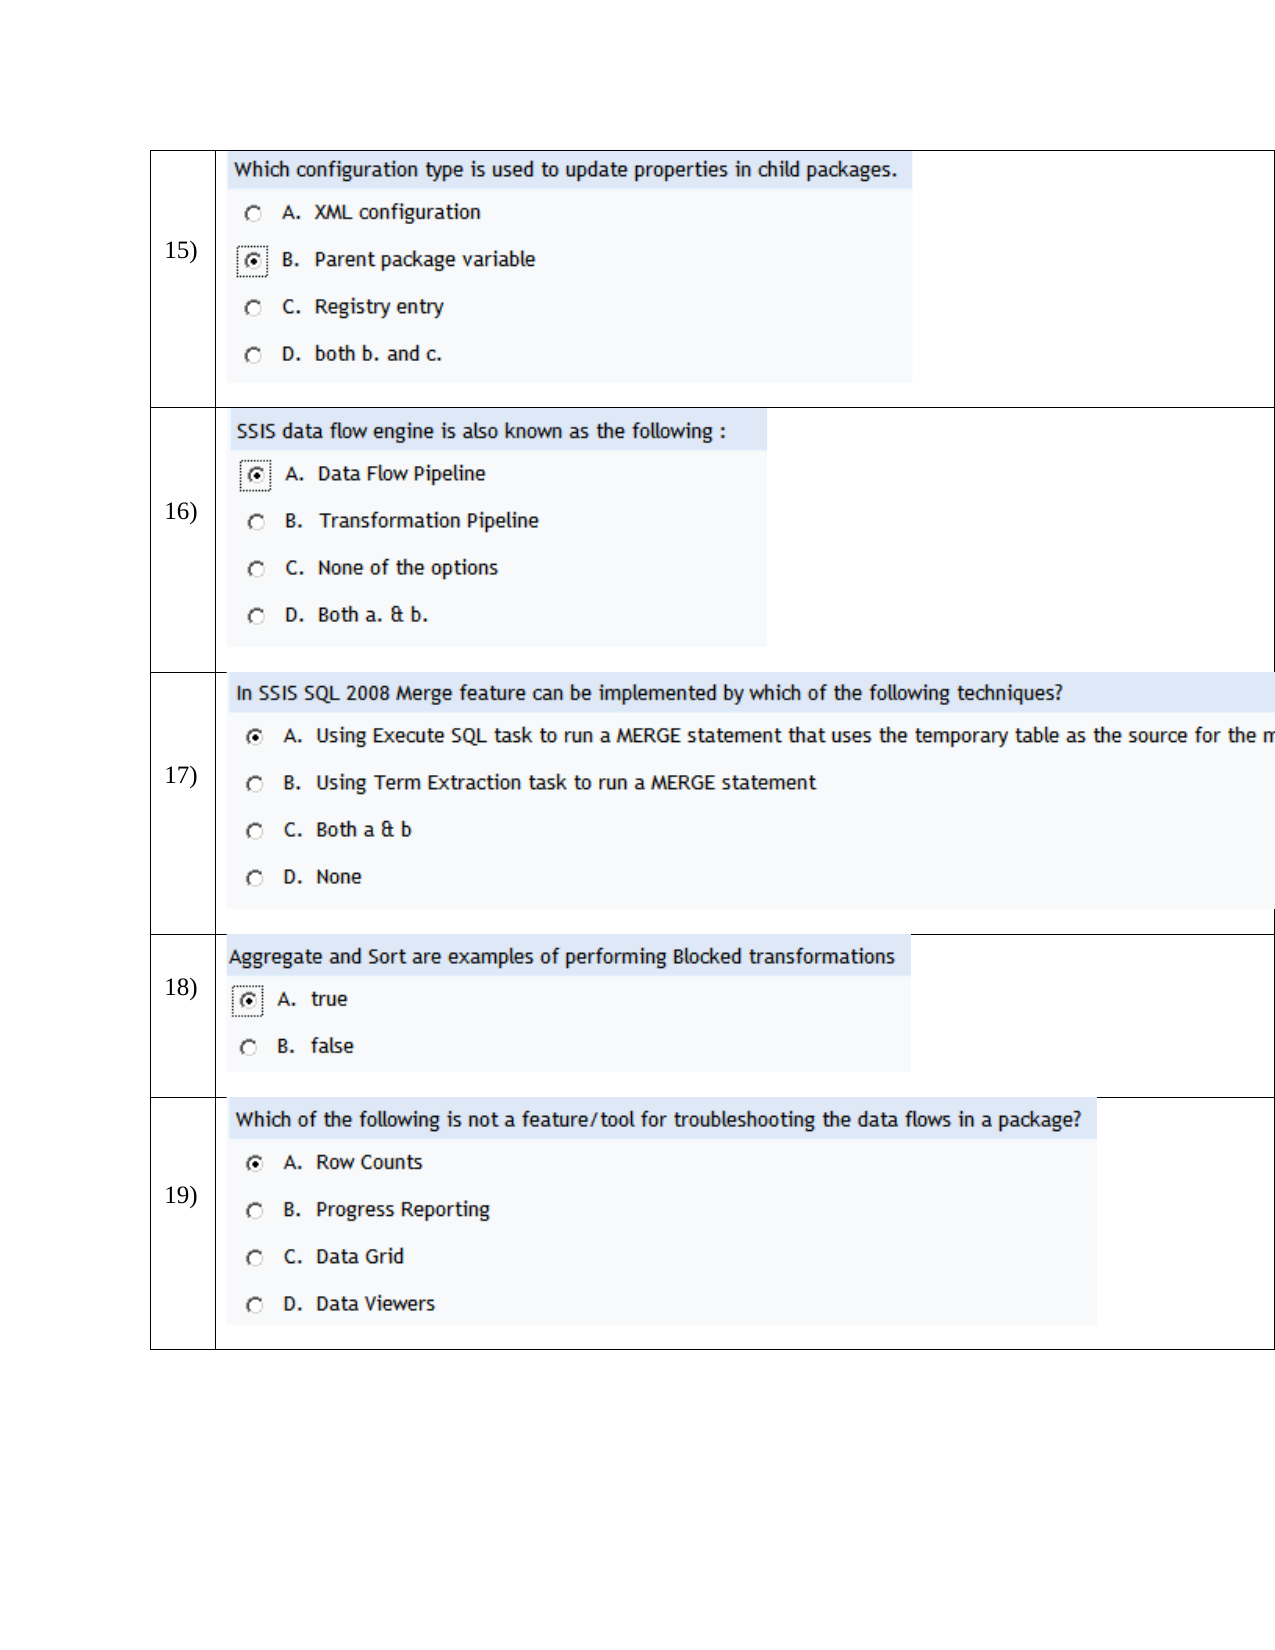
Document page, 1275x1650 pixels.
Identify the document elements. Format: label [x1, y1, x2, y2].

table_cell [216, 408, 1274, 672]
table_cell [151, 935, 215, 1097]
picture [226, 672, 1275, 909]
table_cell [216, 935, 1274, 1097]
picture [226, 151, 913, 383]
table_cell [151, 673, 215, 933]
table_cell [151, 151, 215, 407]
picture [226, 934, 911, 1072]
table_cell [151, 408, 215, 672]
picture [226, 1097, 1097, 1325]
table_cell [216, 673, 1274, 933]
table_cell [216, 1098, 1274, 1349]
table_cell [151, 1098, 215, 1349]
table_cell [216, 151, 1274, 407]
picture [226, 408, 768, 647]
